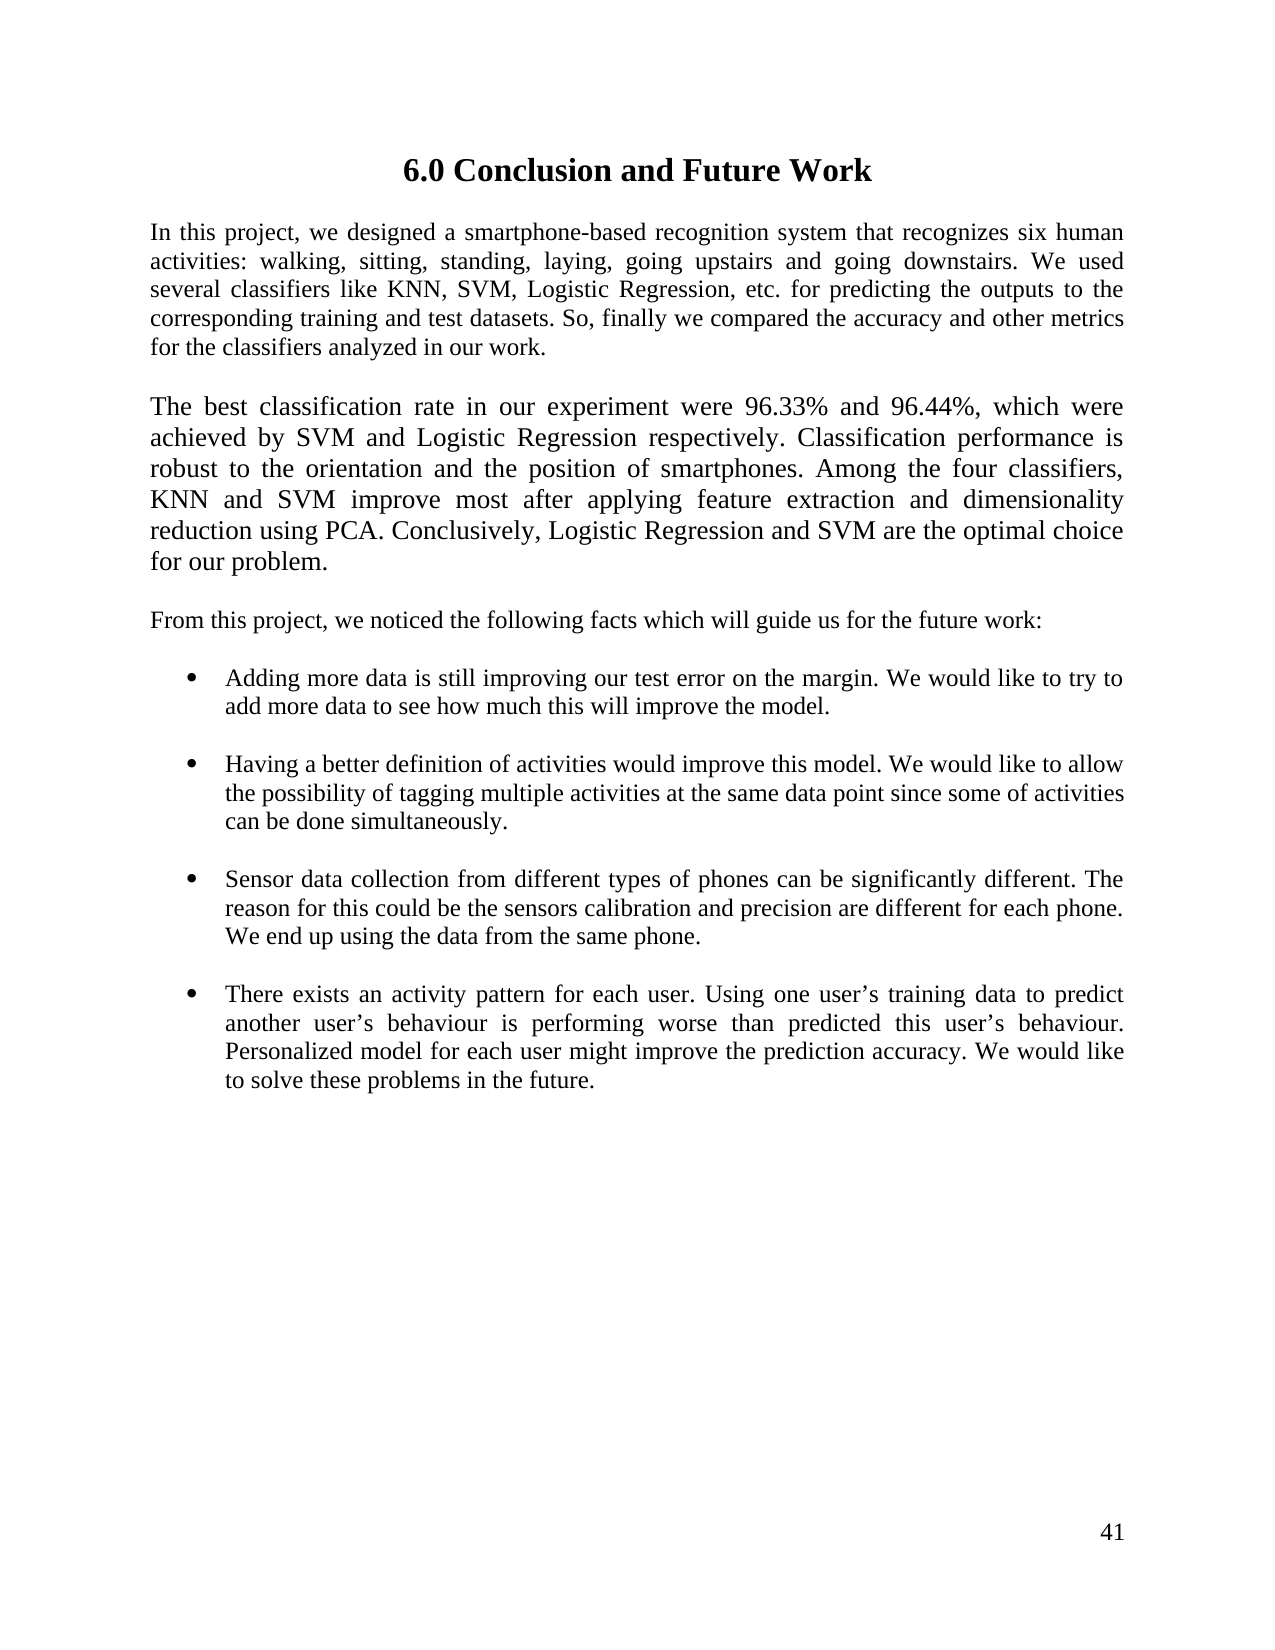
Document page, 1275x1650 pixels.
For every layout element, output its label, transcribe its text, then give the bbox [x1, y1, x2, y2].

list Adding more data is still improving our test error on the margin. We would like to try to add more data to see how much this will improve the model. [187, 663, 1125, 720]
text The best classification rate in our experiment were 96.33% and 96.44%, which were achieved by SVM and Logistic Regression respectively. Classification performance is robust to the orientation and the position of smartphones. Among the four classifiers, KNN and SVM improve most after applying feature extraction and dimensionality reduction using PCA. Conclusively, Logistic Regression and SVM are the optimal choice for our problem. [150, 389, 1125, 576]
list Sensor data collection from different types of phones can be significantly different. The reason for this could be the sensors calibration and precision are different for each phone. We end up using the data from the same phone. [187, 864, 1125, 950]
list Having a better definition of activities would improve this model. We would like to allow the possibility of tagging multiple activities at the same data point since some of activities can be done simultaneously. [187, 749, 1125, 835]
list There exists an activity pattern for each user. Using one user’s training data to predict another user’s behaviour is performing worse than predicted this user’s behaviour. Personalized model for each user might improve the prediction accuracy. We would like to solve these problems in the future. [187, 979, 1125, 1094]
text 6.0 Conclusion and Future Work [150, 150, 1125, 188]
text In this project, we designed a smartphone-based recognition system that recognizes six human activities: walking, sitting, standing, laying, going upstairs and going downstairs. We used several classifiers like KNN, SVM, Logistic Regression, etc. for predicting the outputs to the corresponding training and test datasets. So, finally we compared the accuracy and other metrics for the classifiers analyzed in our work. [150, 217, 1125, 361]
text From this project, we noticed the following facts which will guide us for the future work: [150, 605, 1125, 634]
